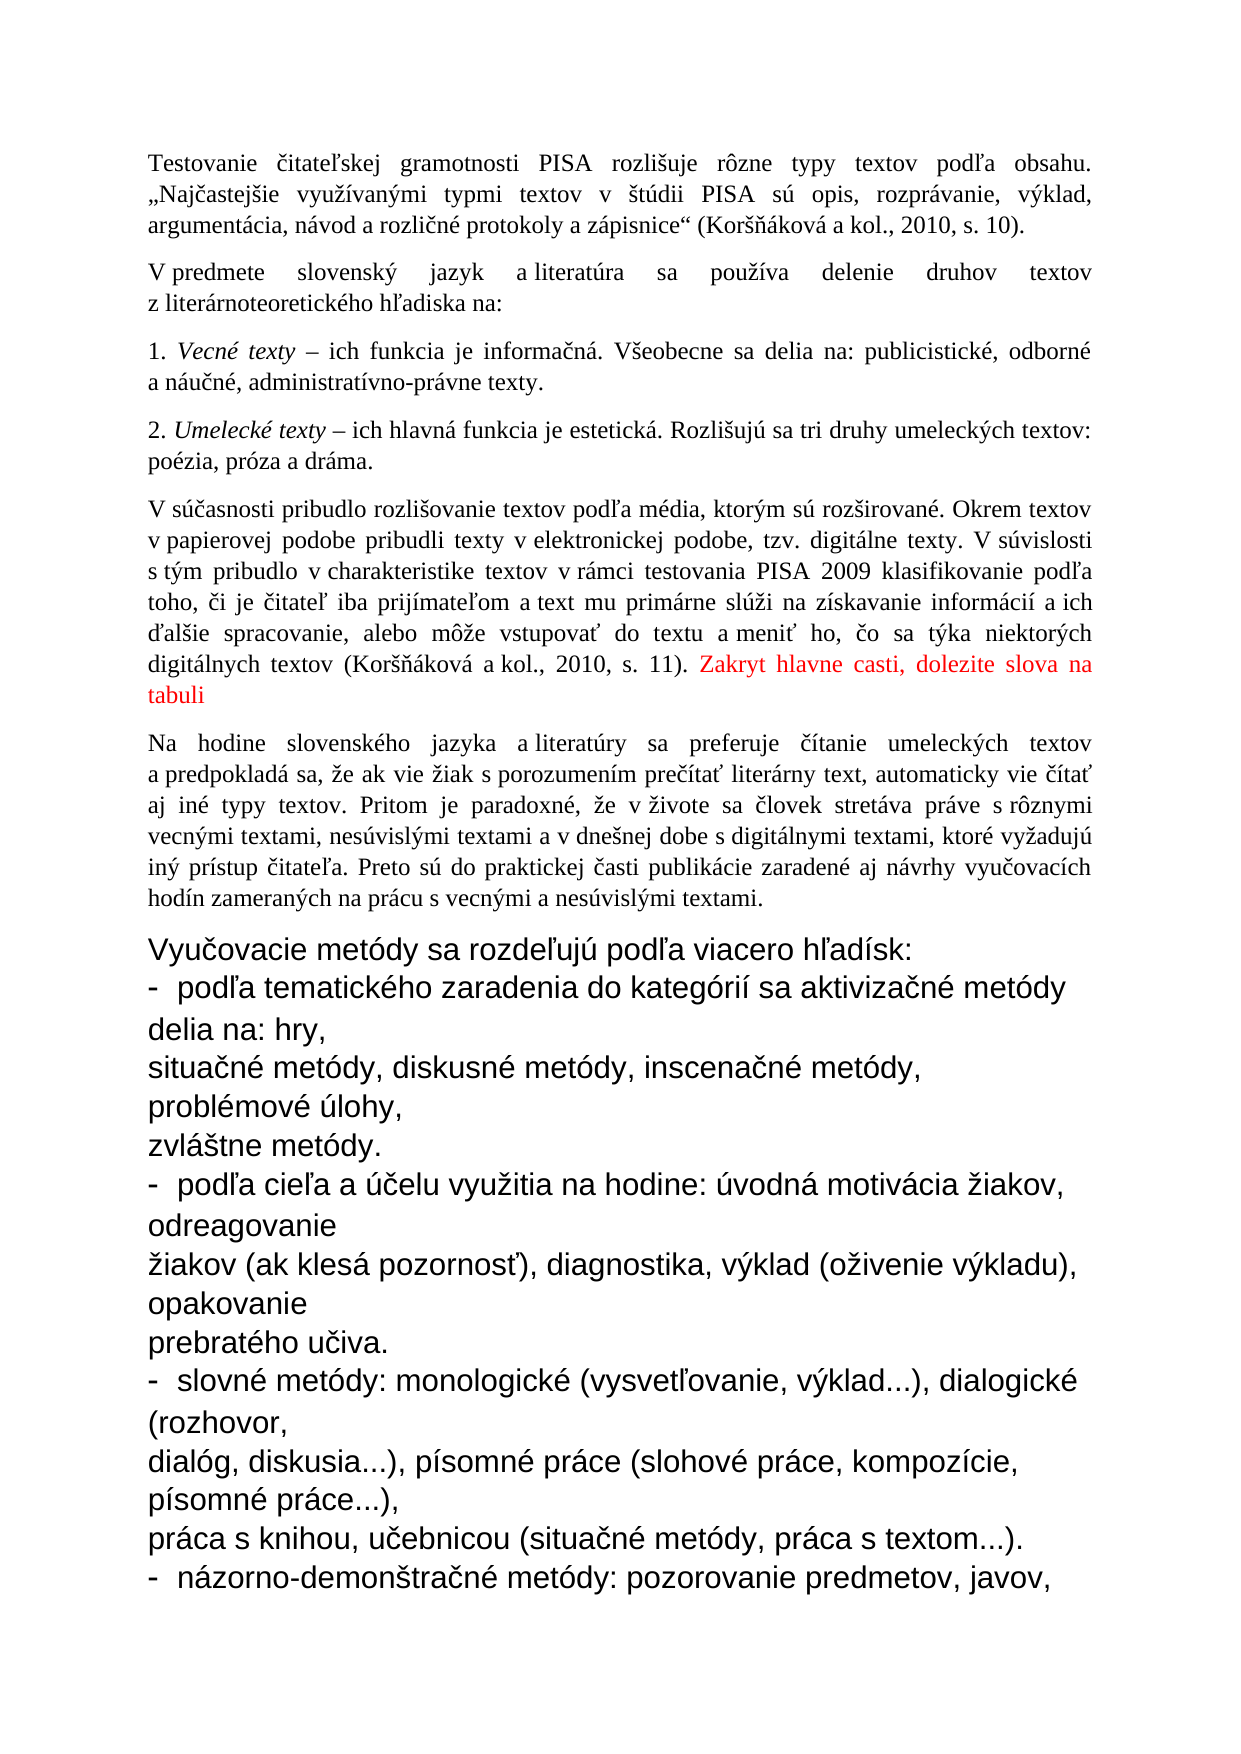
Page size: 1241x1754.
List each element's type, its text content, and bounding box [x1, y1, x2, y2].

text 2. Umelecké texty – ich hlavná funkcia je estetická. Rozlišujú sa tri druhy umeleckých textov: poézia, próza a dráma. [148, 415, 1093, 475]
text V predmete slovenský jazyk a literatúra sa používa delenie druhov textov z literárnoteoretického hľadiska na: [148, 257, 1093, 317]
text Na hodine slovenského jazyka a literatúry sa preferuje čítanie umeleckých textov a predpokladá sa, že ak vie žiak s porozumením prečítať literárny text, automaticky vie čítať aj iné typy textov. Pritom je paradoxné, že v živote sa človek stretáva práve s rôznymi vecnými textami, nesúvislými textami a v dnešnej dobe s digitálnymi textami, ktoré vyžadujú iný prístup čitateľa. Preto sú do praktickej časti publikácie zaradené aj návrhy vyučovacích hodín zameraných na prácu s vecnými a nesúvislými textami. [148, 728, 1093, 912]
text Testovanie čitateľskej gramotnosti PISA rozlišuje rôzne typy textov podľa obsahu. „Najčastejšie využívanými typmi textov v štúdii PISA sú opis, rozprávanie, výklad, argumentácia, návod a rozličné protokoly a zápisnice“ (Koršňáková a kol., 2010, s. 10). [148, 148, 1093, 238]
text 1. Vecné texty – ich funkcia je informačná. Všeobecne sa delia na: publicistické, odborné a náučné, administratívno-právne texty. [148, 336, 1093, 396]
text V súčasnosti pribudlo rozlišovanie textov podľa média, ktorým sú rozširované. Okrem textov v papierovej podobe pribudli texty v elektronickej podobe, tzv. digitálne texty. V súvislosti s tým pribudlo v charakteristike textov v rámci testovania PISA 2009 klasifikovanie podľa toho, či je čitateľ iba prijímateľom a text mu primárne slúži na získavanie informácií a ich ďalšie spracovanie, alebo môže vstupovať do textu a meniť ho, čo sa týka niektorých digitálnych textov (Koršňáková a kol., 2010, s. 11). Zakryt hlavne casti, dolezite slova na tabuli [148, 494, 1093, 709]
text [148, 931, 1093, 1598]
